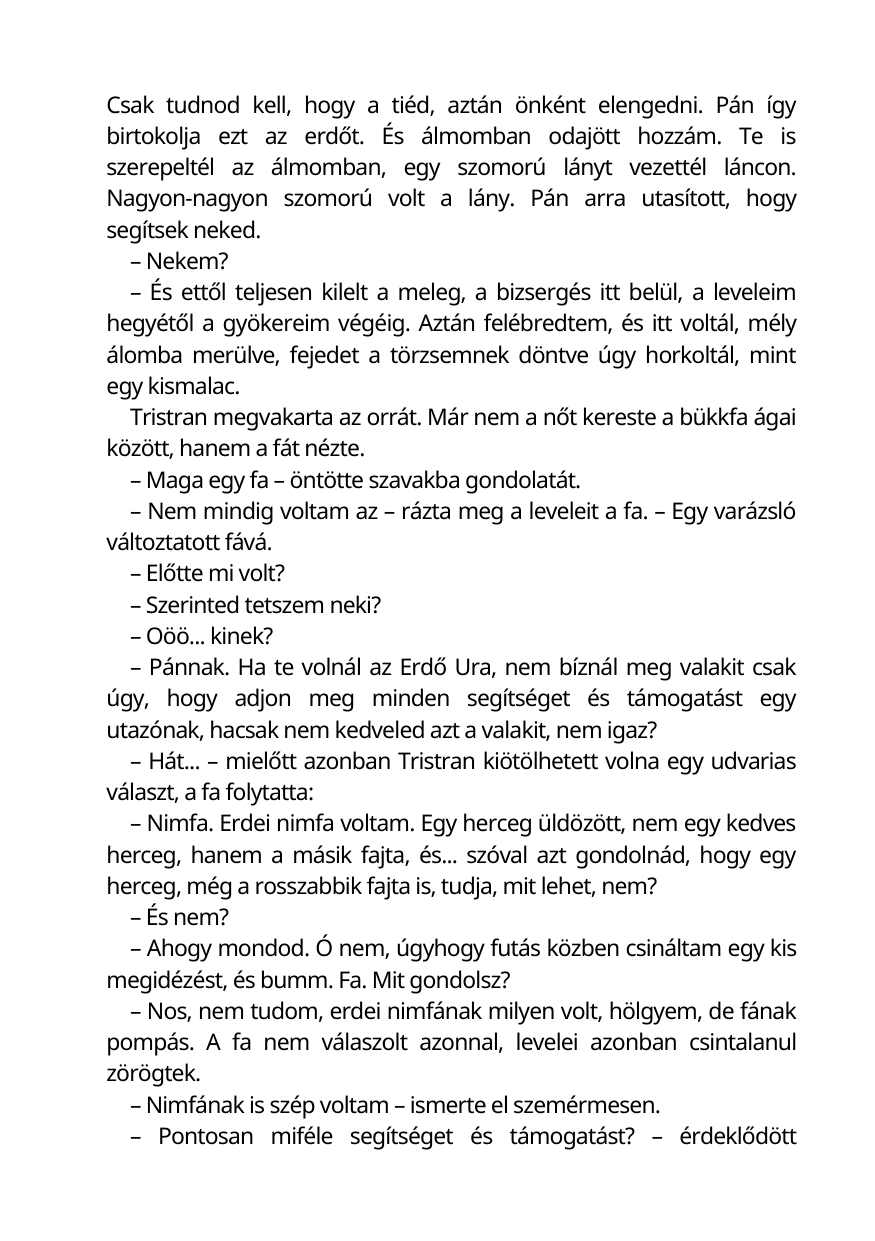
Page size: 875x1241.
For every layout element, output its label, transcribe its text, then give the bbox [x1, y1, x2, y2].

text – Pánnak. Ha te volnál az Erdő Ura, nem bíznál meg valakit csak úgy, hogy adjon meg minden segítséget és támogatást egy utazónak, hacsak nem kedveled azt a valakit, nem igaz? [106, 651, 797, 745]
text – És nem? [106, 901, 797, 932]
text – Maga egy fa – öntötte szavakba gondolatát. [106, 463, 797, 495]
text – Szerinted tetszem neki? [106, 588, 797, 620]
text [106, 1120, 797, 1151]
text – Nem mindig voltam az – rázta meg a leveleit a fa. – Egy varázsló változtatott fává. [106, 495, 797, 557]
text – Előtte mi volt? [106, 557, 797, 588]
text – Nos, nem tudom, erdei nimfának milyen volt, hölgyem, de fának pompás. A fa nem válaszolt azonnal, levelei azonban csintalanul zörögtek. [106, 995, 797, 1088]
text – És ettől teljesen kilelt a meleg, a bizsergés itt belül, a leveleim hegyétől a gyökereim végéig. Aztán felébredtem, és itt voltál, mély álomba merülve, fejedet a törzsemnek döntve úgy horkoltál, mint egy kismalac. [106, 276, 797, 401]
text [106, 88, 797, 245]
text – Oöö... kinek? [106, 620, 797, 651]
text Tristran megvakarta az orrát. Már nem a nőt kereste a bükkfa ágai között, hanem a fát nézte. [106, 401, 797, 463]
text – Ahogy mondod. Ó nem, úgyhogy futás közben csináltam egy kis megidézést, és bumm. Fa. Mit gondolsz? [106, 932, 797, 995]
text – Hát... – mielőtt azonban Tristran kiötölhetett volna egy udvarias választ, a fa folytatta: [106, 745, 797, 807]
text – Nekem? [106, 245, 797, 276]
text – Nimfának is szép voltam – ismerte el szemérmesen. [106, 1088, 797, 1120]
text – Nimfa. Erdei nimfa voltam. Egy herceg üldözött, nem egy kedves herceg, hanem a másik fajta, és... szóval azt gondolnád, hogy egy herceg, még a rosszabbik fajta is, tudja, mit lehet, nem? [106, 807, 797, 901]
